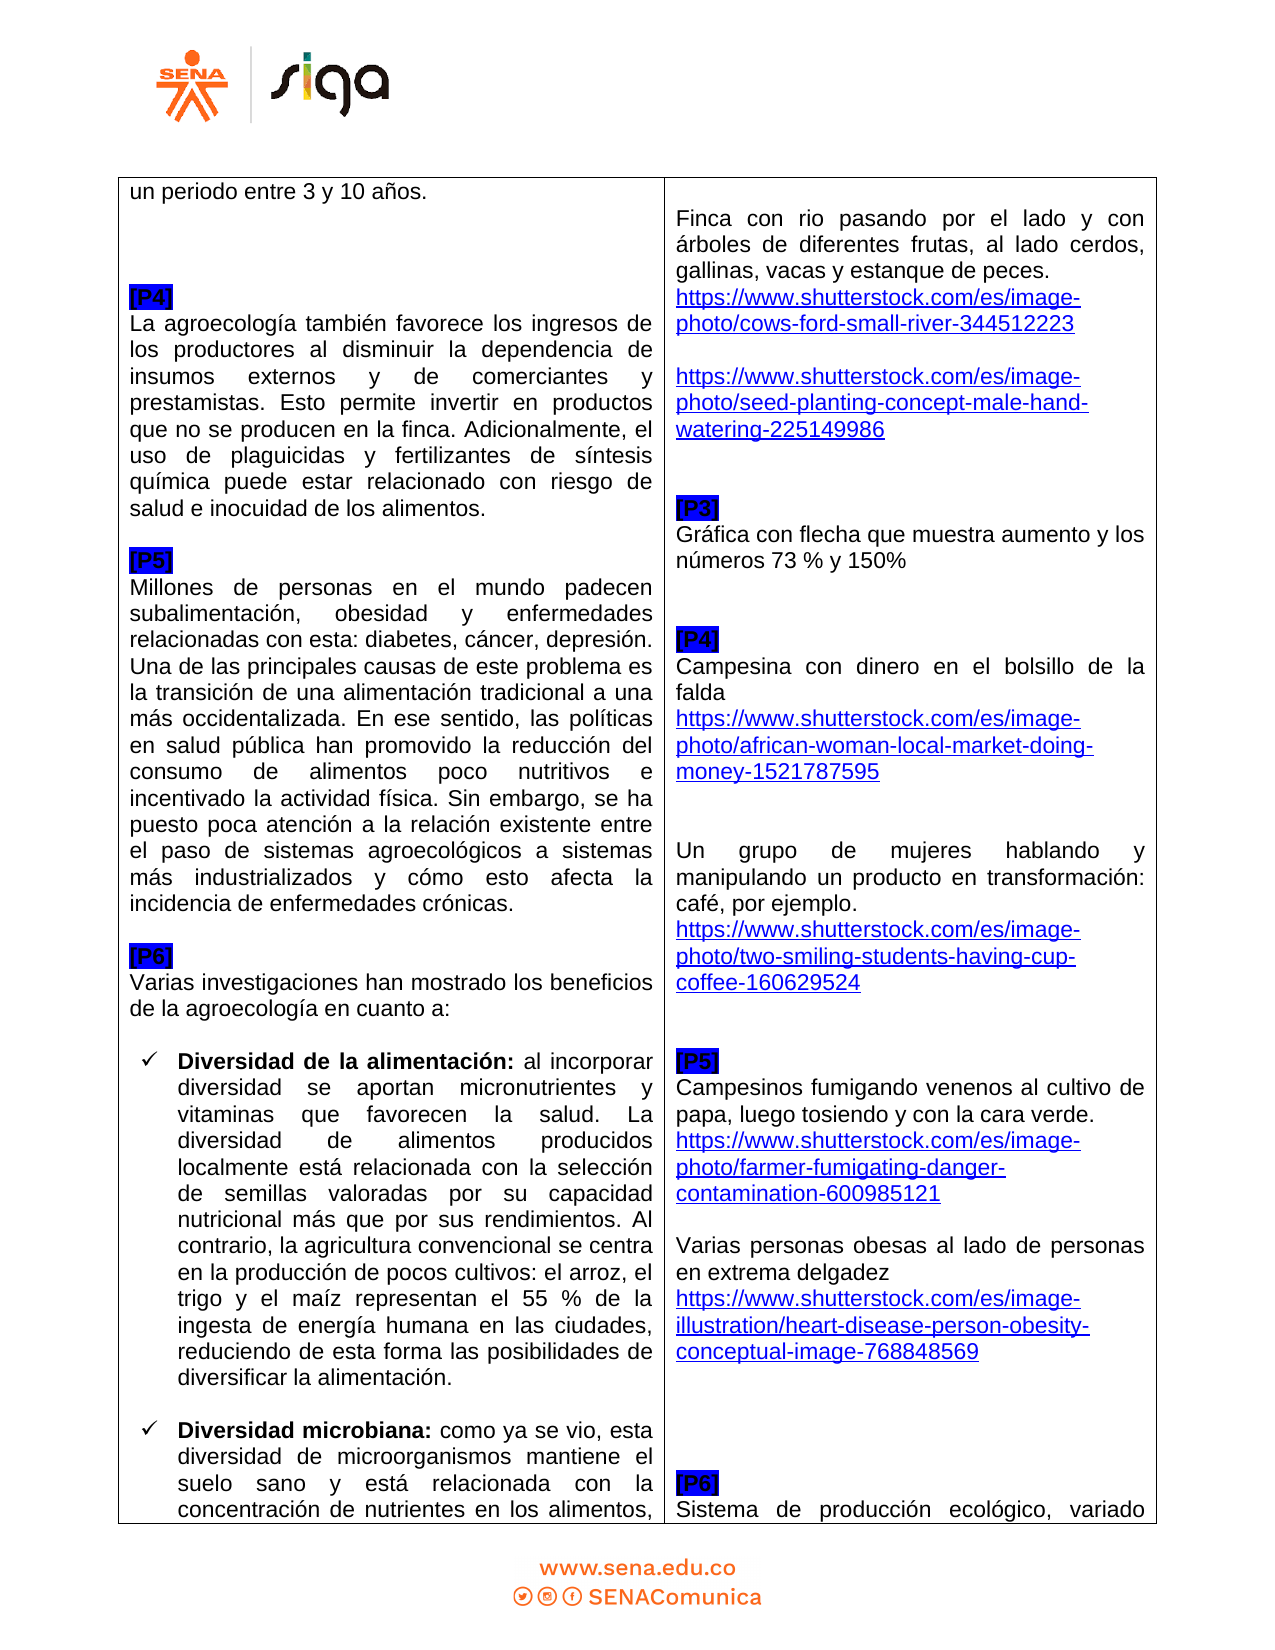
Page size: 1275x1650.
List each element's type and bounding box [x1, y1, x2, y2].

table_cell [119, 178, 664, 1522]
picture [513, 1556, 762, 1606]
picture [5, 42, 538, 128]
table_cell [665, 178, 1156, 1522]
